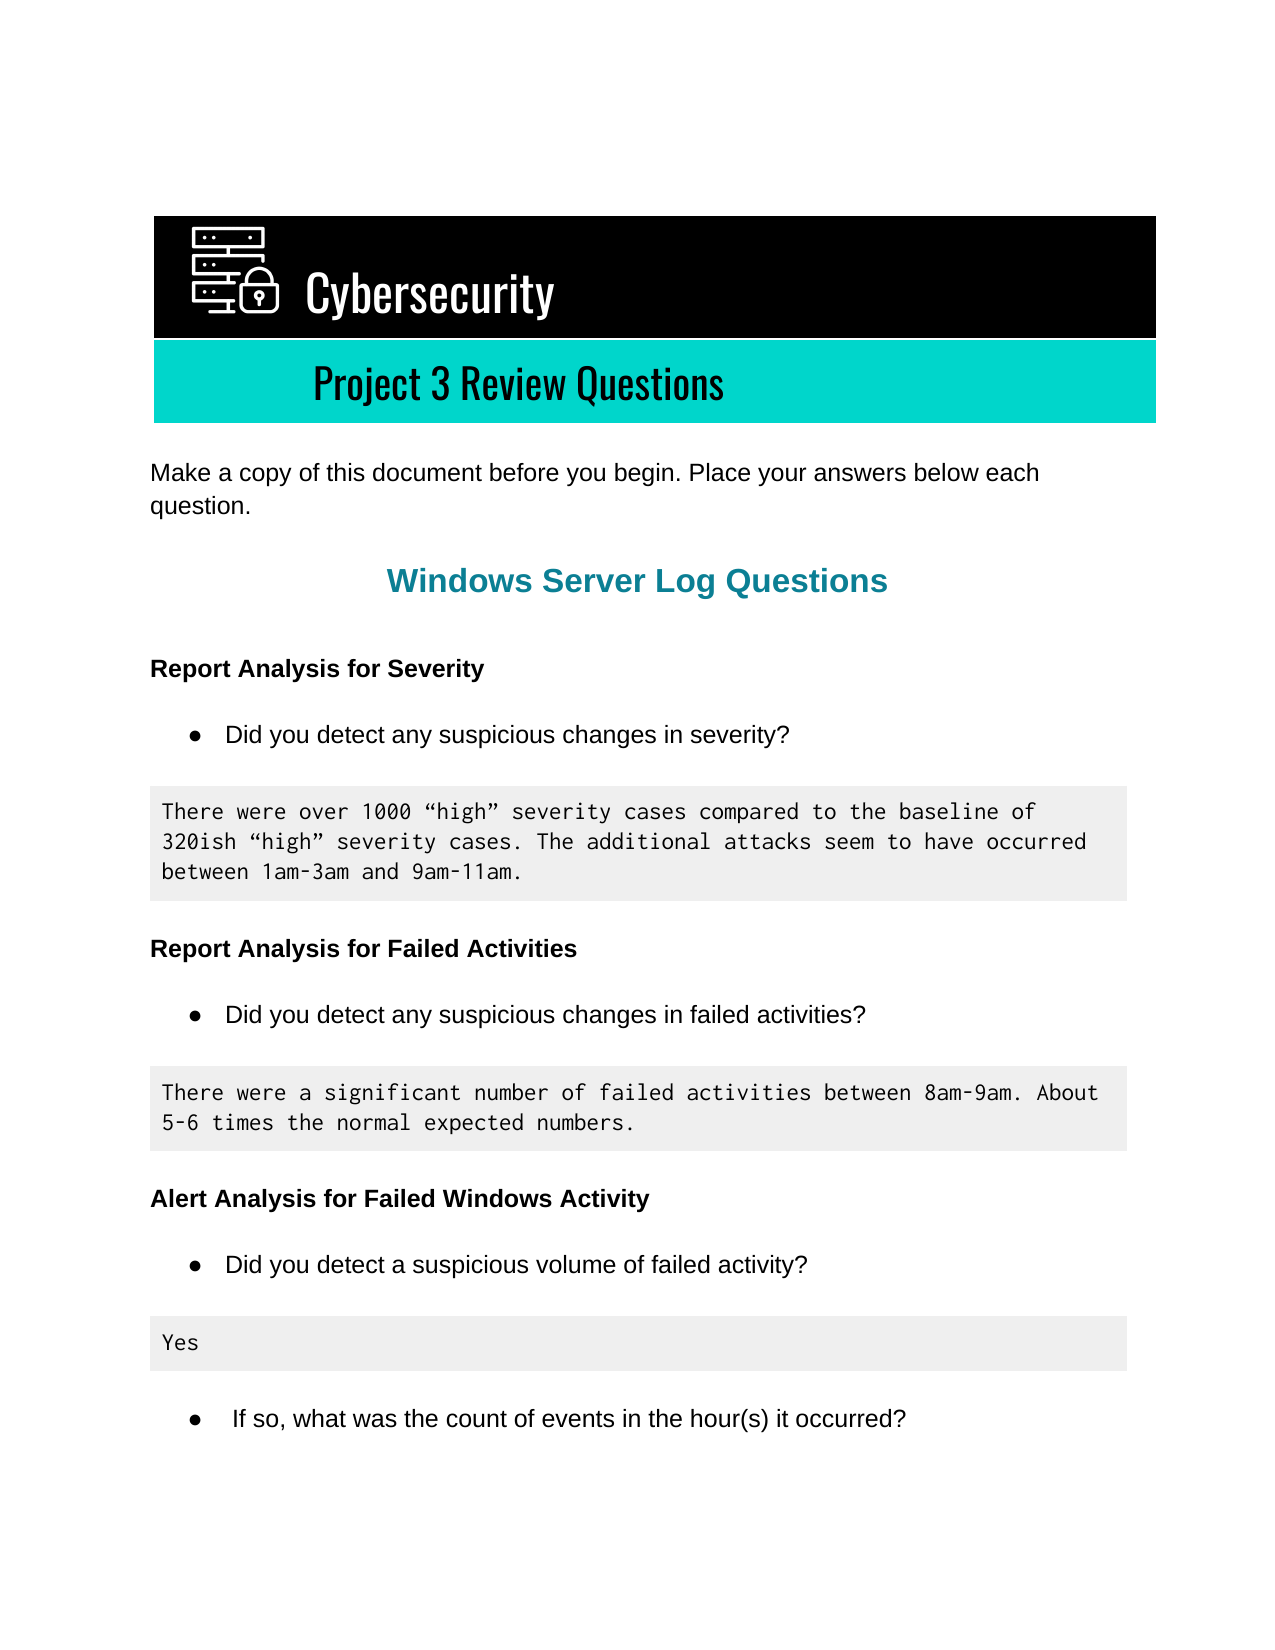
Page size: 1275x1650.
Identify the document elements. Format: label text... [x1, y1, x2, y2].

text Report Analysis for Severity [150, 653, 1125, 682]
table_header There were over 1000 “high” severity cases compared to the baseline of 320ish “high” severity cases. The additional attacks seem to have occurred between 1am-3am and 9am-11am. [152, 788, 1125, 899]
text Alert Analysis for Failed Windows Activity [150, 1184, 1125, 1213]
table_header Yes [152, 1319, 1125, 1369]
list Did you detect any suspicious changes in severity? [187, 719, 1125, 748]
table_header Cybersecurity [154, 216, 1156, 338]
list Did you detect any suspicious changes in failed activities? [187, 1000, 1125, 1029]
picture [191, 226, 280, 314]
list If so, what was the count of events in the hour(s) it occurred? [187, 1404, 1125, 1433]
subtitle Windows Server Log Questions [150, 561, 1125, 600]
table_header There were a significant number of failed activities between 8am-9am. About 5-6 times the normal expected numbers. [152, 1068, 1125, 1149]
text Report Analysis for Failed Activities [150, 934, 1125, 963]
list Did you detect a suspicious volume of failed activity? [187, 1250, 1125, 1279]
text Make a copy of this document before you begin. Place your answers below each question. [150, 458, 1125, 519]
table_cell Project 3 Review Questions [154, 340, 1156, 423]
